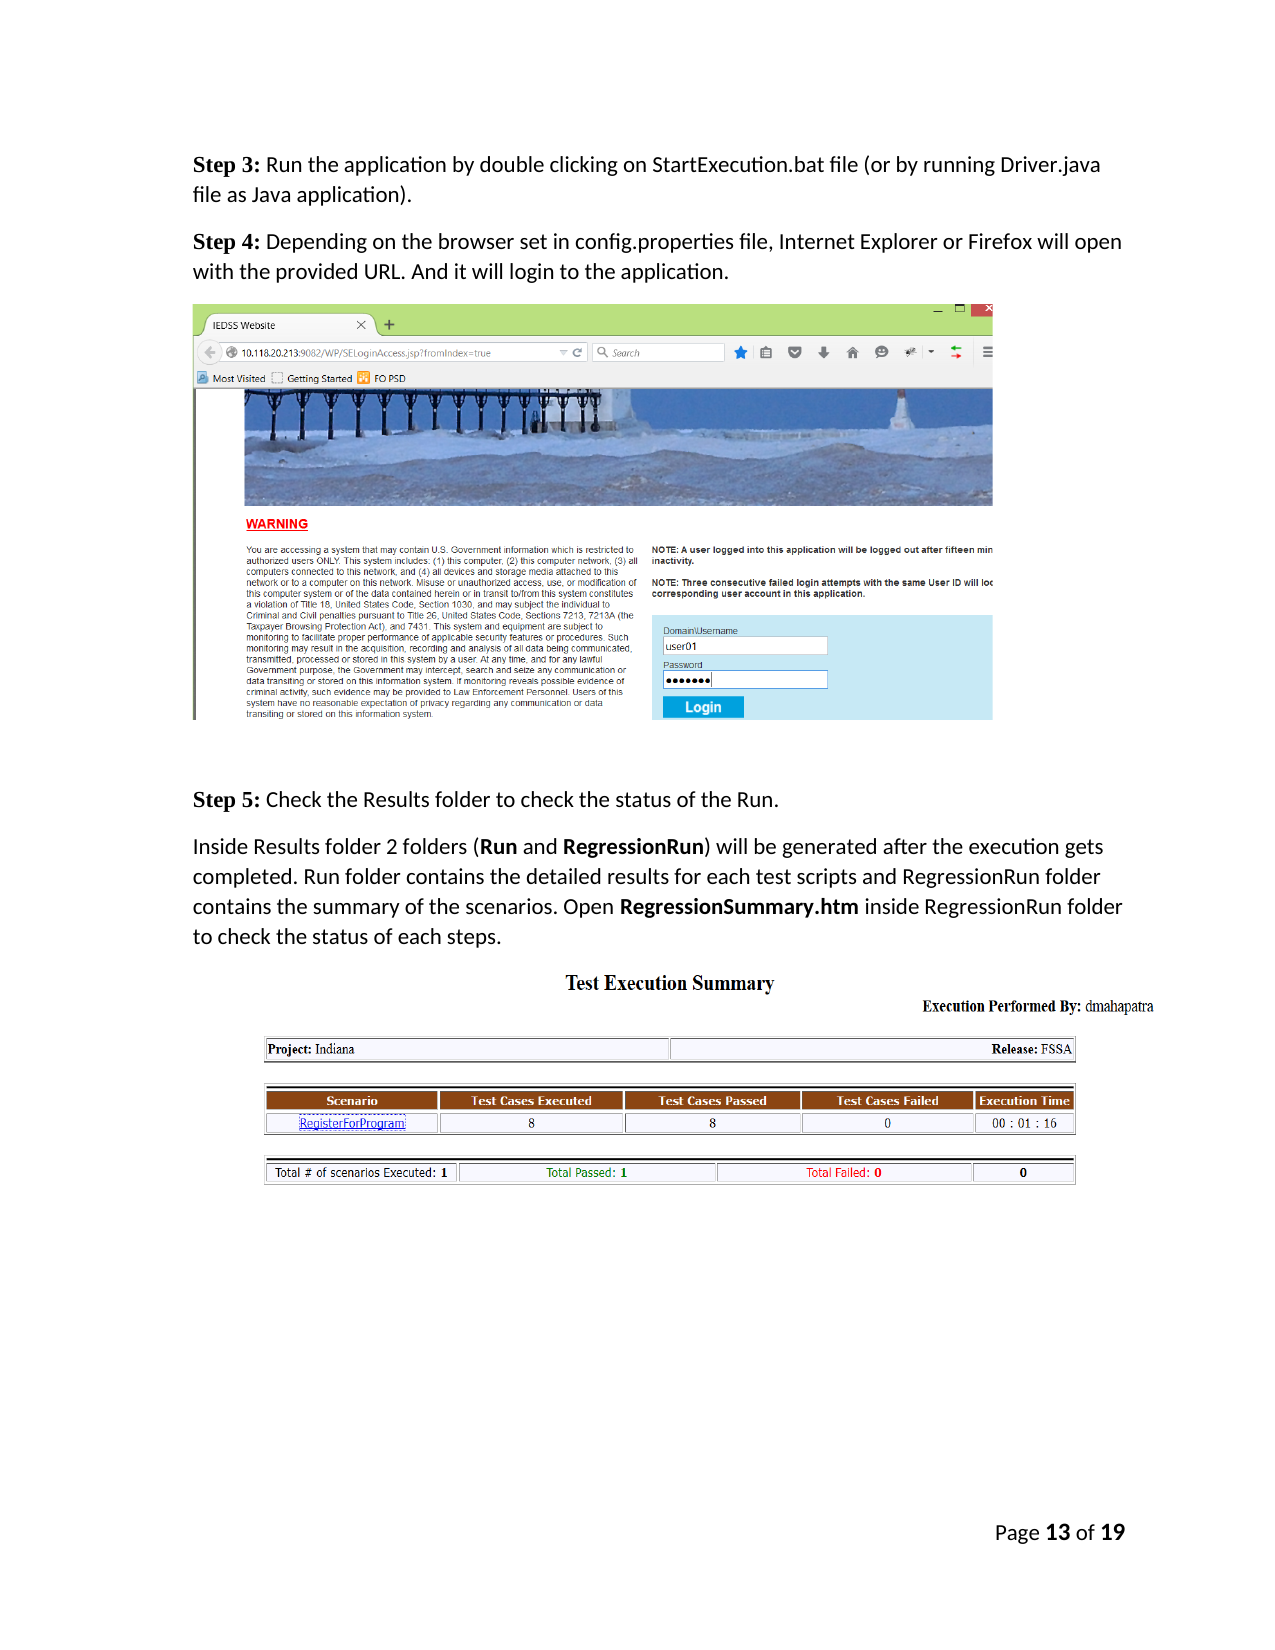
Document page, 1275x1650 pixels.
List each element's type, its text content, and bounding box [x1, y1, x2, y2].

text Inside Results folder 2 folders (Run and RegressionRun) will be generated after the execution gets completed. Run folder contains the detailed results for each test scripts and RegressionRun folder contains the summary of the scenarios. Open RegressionSummary.htm inside RegressionRun folder to check the status of each steps. [193, 832, 1125, 950]
text Step 3: Run the application by double clicking on StartExecution.bat file (or by running Driver.java file as Java application). [193, 150, 1125, 208]
text Step 4: Depending on the browser set in config.properties file, Internet Explorer or Firefox will open with the provided URL. And it will login to the application. [193, 227, 1125, 285]
picture [192, 304, 993, 720]
picture [192, 969, 1168, 1218]
text Step 5: Check the Results folder to check the status of the Run. [193, 785, 1125, 813]
